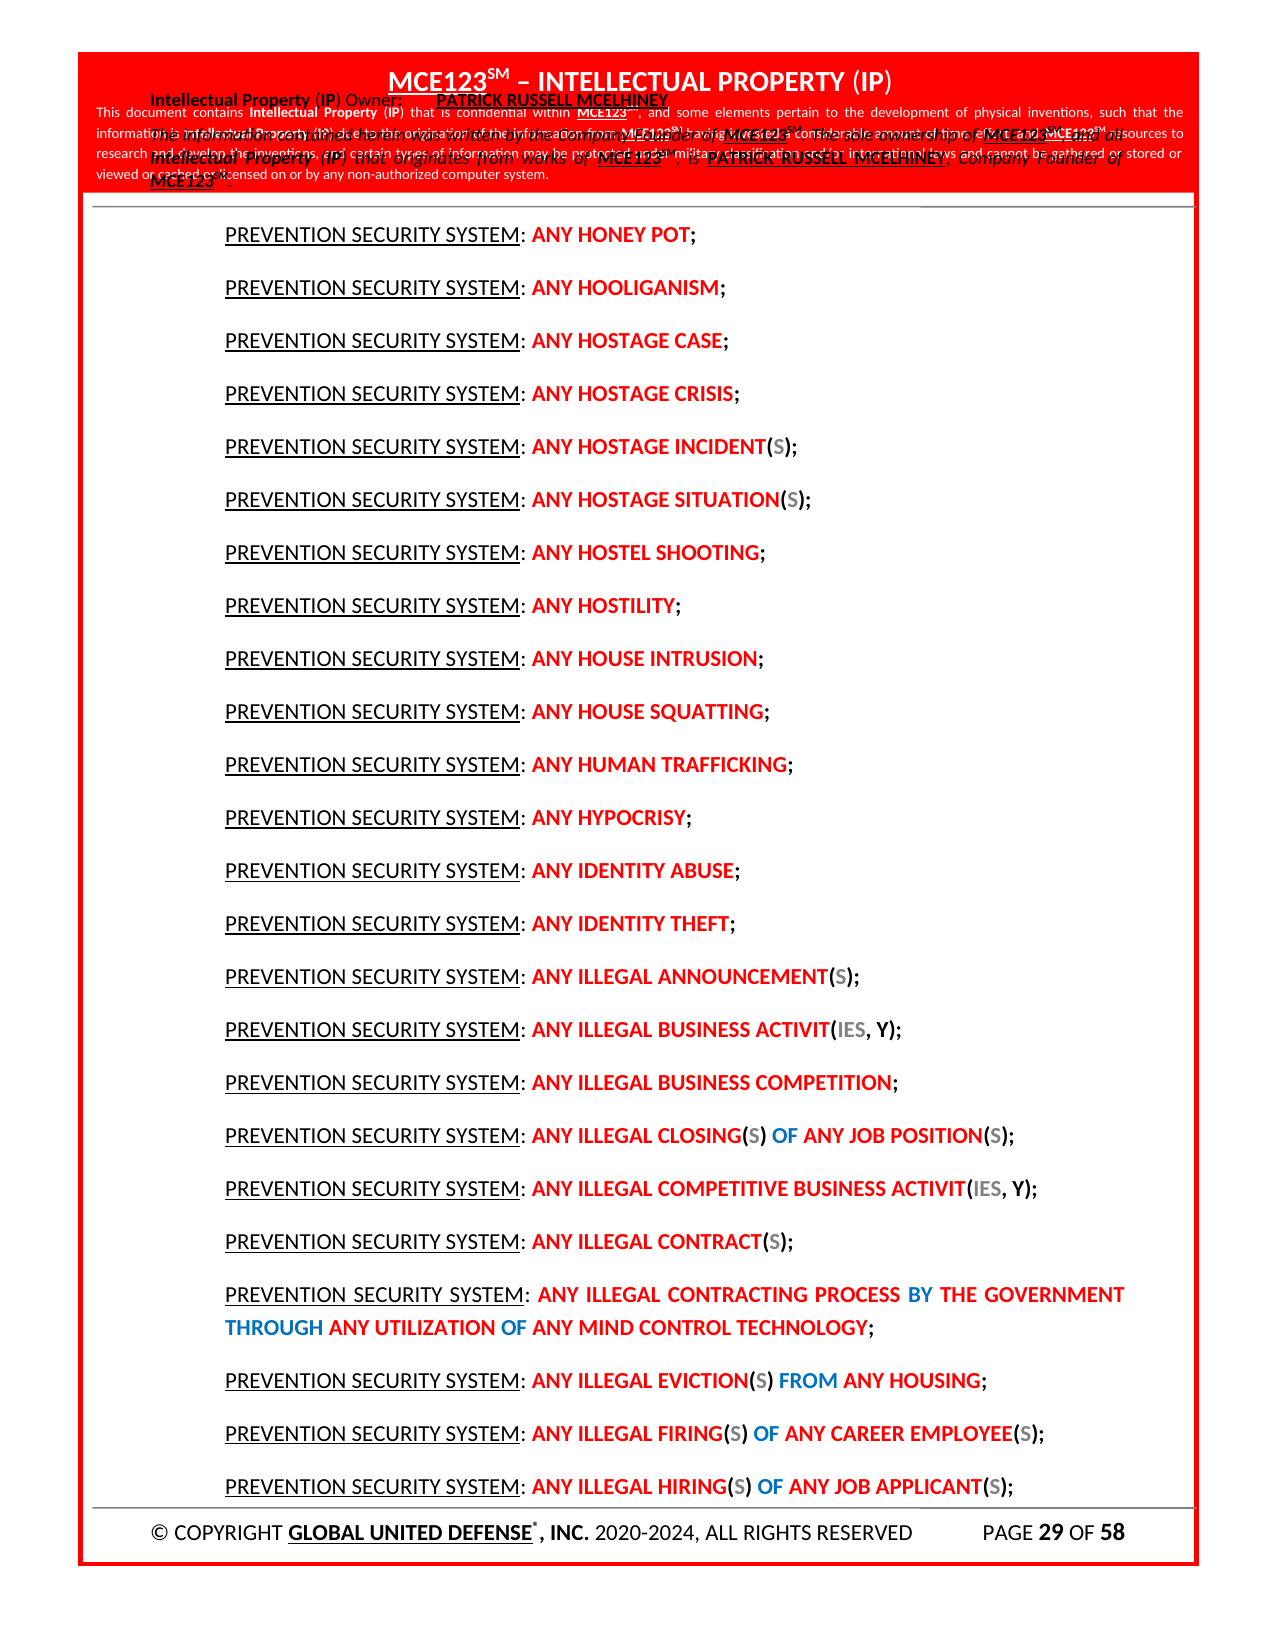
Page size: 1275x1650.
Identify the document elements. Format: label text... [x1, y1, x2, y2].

text PREVENTION SECURITY SYSTEM: ANY ILLEGAL BUSINESS COMPETITION; [225, 1068, 1125, 1096]
text PREVENTION SECURITY SYSTEM: ANY ILLEGAL FIRING(S) OF ANY CAREER EMPLOYEE(S); [225, 1419, 1125, 1447]
text PREVENTION SECURITY SYSTEM: ANY HONEY POT; [225, 220, 1125, 248]
text PREVENTION SECURITY SYSTEM: ANY HUMAN TRAFFICKING; [225, 750, 1125, 778]
text PREVENTION SECURITY SYSTEM: ANY HOUSE INTRUSION; [225, 644, 1125, 672]
text PREVENTION SECURITY SYSTEM: ANY ILLEGAL CONTRACTING PROCESS BY THE GOVERNMENT THROUGH ANY UTILIZATION OF ANY MIND CONTROL TECHNOLOGY; [225, 1281, 1125, 1341]
text PREVENTION SECURITY SYSTEM: ANY ILLEGAL CONTRACT(S); [225, 1227, 1125, 1256]
text PREVENTION SECURITY SYSTEM: ANY HOSTAGE CRISIS; [225, 379, 1125, 407]
text PREVENTION SECURITY SYSTEM: ANY ILLEGAL COMPETITIVE BUSINESS ACTIVIT(IES, Y); [225, 1174, 1125, 1202]
text PREVENTION SECURITY SYSTEM: ANY HOSTAGE CASE; [225, 326, 1125, 354]
text PREVENTION SECURITY SYSTEM: ANY HOSTAGE SITUATION(S); [225, 485, 1125, 513]
text PREVENTION SECURITY SYSTEM: ANY ILLEGAL HIRING(S) OF ANY JOB APPLICANT(S); [225, 1472, 1125, 1500]
text PREVENTION SECURITY SYSTEM: ANY HYPOCRISY; [225, 803, 1125, 831]
text PREVENTION SECURITY SYSTEM: ANY ILLEGAL CLOSING(S) OF ANY JOB POSITION(S); [225, 1121, 1125, 1149]
text PREVENTION SECURITY SYSTEM: ANY HOSTAGE INCIDENT(S); [225, 432, 1125, 460]
text PREVENTION SECURITY SYSTEM: ANY HOUSE SQUATTING; [225, 697, 1125, 725]
text PREVENTION SECURITY SYSTEM: ANY HOSTILITY; [225, 591, 1125, 619]
text PREVENTION SECURITY SYSTEM: ANY ILLEGAL EVICTION(S) FROM ANY HOUSING; [225, 1366, 1125, 1394]
text PREVENTION SECURITY SYSTEM: ANY IDENTITY THEFT; [225, 909, 1125, 937]
text PREVENTION SECURITY SYSTEM: ANY HOSTEL SHOOTING; [225, 538, 1125, 566]
text PREVENTION SECURITY SYSTEM: ANY ILLEGAL BUSINESS ACTIVIT(IES, Y); [225, 1015, 1125, 1043]
text PREVENTION SECURITY SYSTEM: ANY ILLEGAL ANNOUNCEMENT(S); [225, 962, 1125, 990]
text PREVENTION SECURITY SYSTEM: ANY IDENTITY ABUSE; [225, 856, 1125, 884]
text PREVENTION SECURITY SYSTEM: ANY HOOLIGANISM; [225, 273, 1125, 301]
